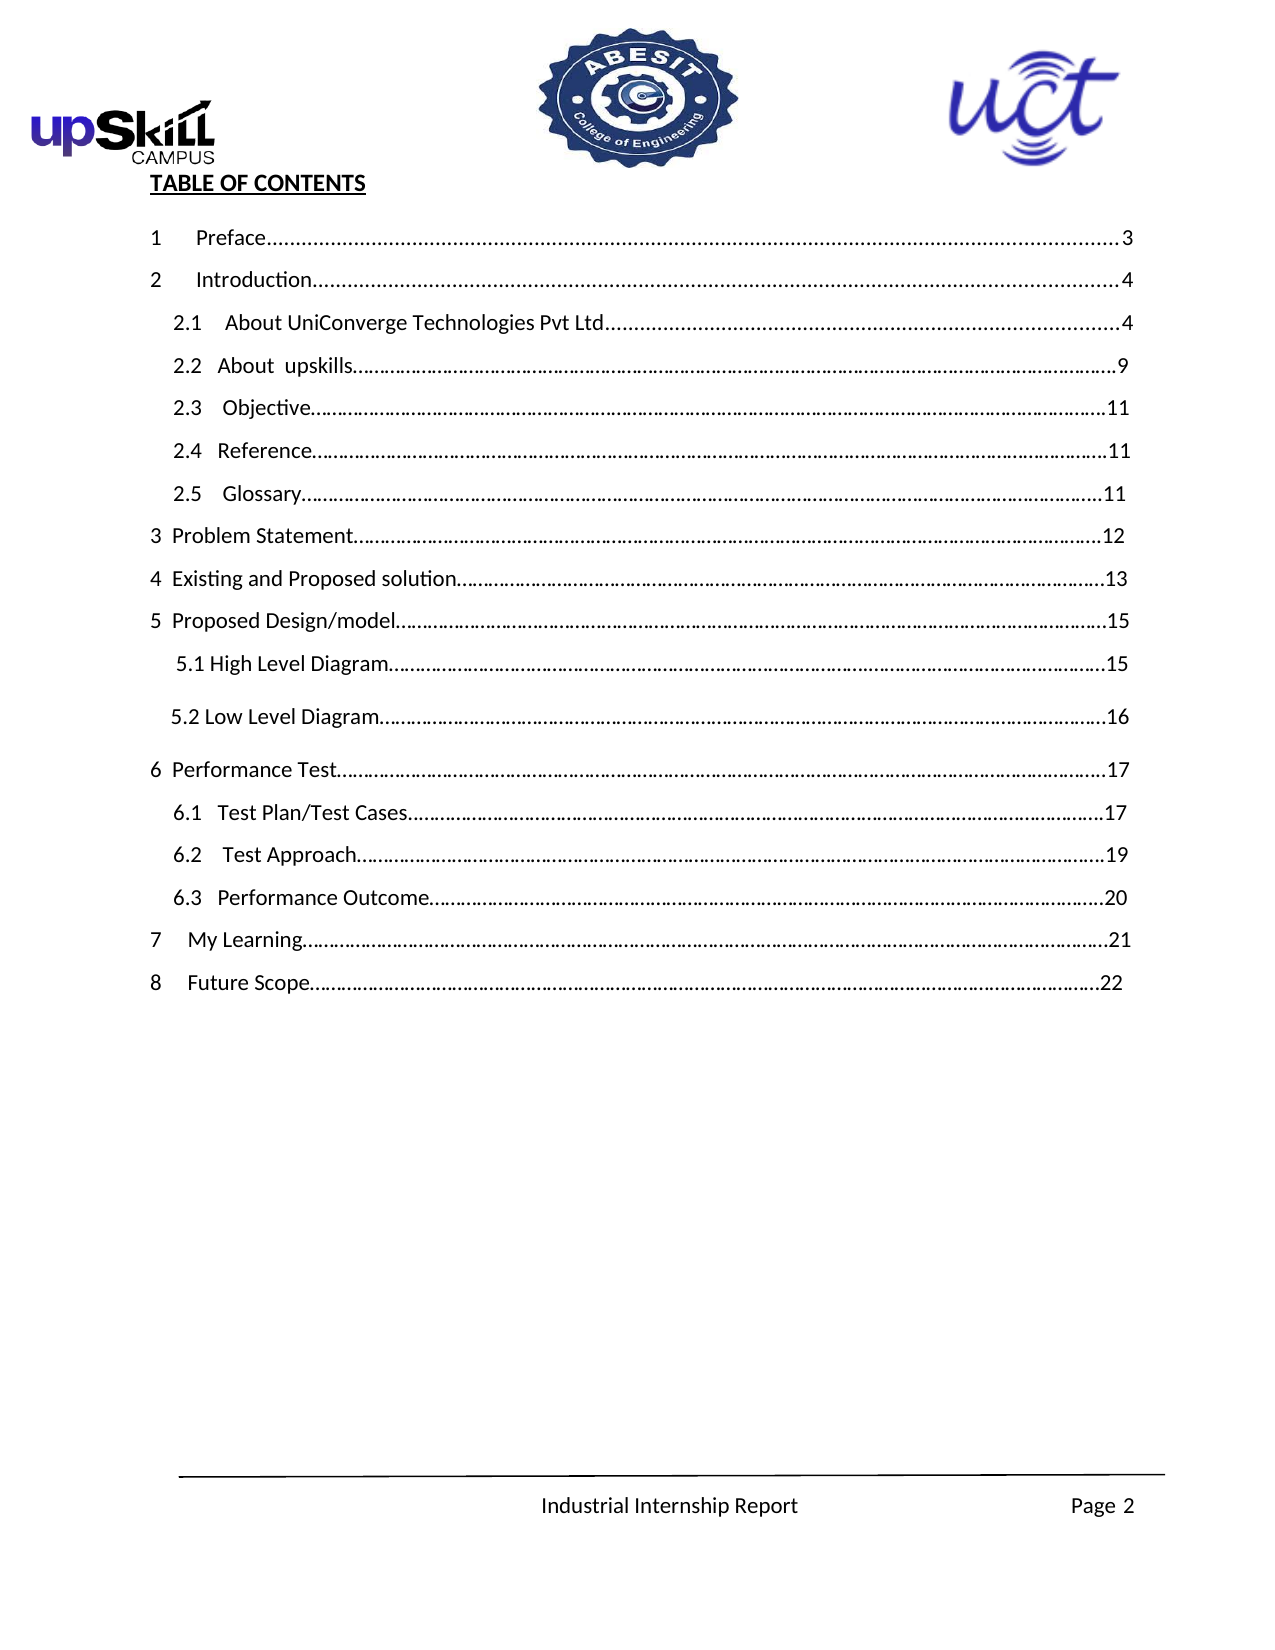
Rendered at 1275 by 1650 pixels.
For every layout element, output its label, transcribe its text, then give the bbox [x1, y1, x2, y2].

text 2 Introduction 4 [150, 266, 1134, 294]
picture [946, 42, 1125, 168]
text 2.5 Glossary……………………………………………………………………………………………………………………………………..11 [173, 479, 1134, 507]
picture [536, 28, 739, 168]
text 2.3 Objective…………………………………………………………………………………………………………………………………….11 [173, 393, 1134, 421]
text 5.2 Low Level Diagram…………………………………………………………………………………………………………………………16 [150, 702, 1134, 730]
picture [0, 87, 246, 168]
text 2.4 Reference…………………………………………………………………………………………………………………………………….11 [173, 436, 1134, 464]
text 2.2 About upskills……………………………………………………………………………………………………………………………….9 [173, 351, 1134, 379]
text 6 Performance Test………………………………………………………………………………………………………………………………..17 [150, 755, 1134, 783]
text 3 Problem Statement…………………………………………………………………………………………………………………………….12 [150, 521, 1134, 549]
text 1 Preface 3 [150, 223, 1134, 251]
text 4 Existing and Proposed solution……………………………………………………………………………………………………………13 [150, 564, 1134, 592]
text TABLE OF CONTENTS [150, 167, 1134, 198]
text 8 Future Scope……………………………………………………………………………………………………………………………………22 [150, 968, 1134, 996]
text 6.2 Test Approach…………………………………………………………………………………………………………………………….19 [173, 840, 1134, 868]
text 5 Proposed Design/model………………………………………………………………………………………………………………………15 [150, 606, 1134, 634]
text 6.1 Test Plan/Test Cases..………………………………………………………………………………………………………………….17 [173, 798, 1134, 826]
text 6.3 Performance Outcome………………………………………………………………………………………………………………..20 [173, 883, 1134, 911]
text 2.1 About UniConverge Technologies Pvt Ltd 4 [173, 308, 1134, 336]
text 7 My Learning………………………………………………………………………………………………………………………………………21 [150, 926, 1134, 953]
text 5.1 High Level Diagram……………………………………………………………………………….………………………………………15 [150, 649, 1134, 677]
